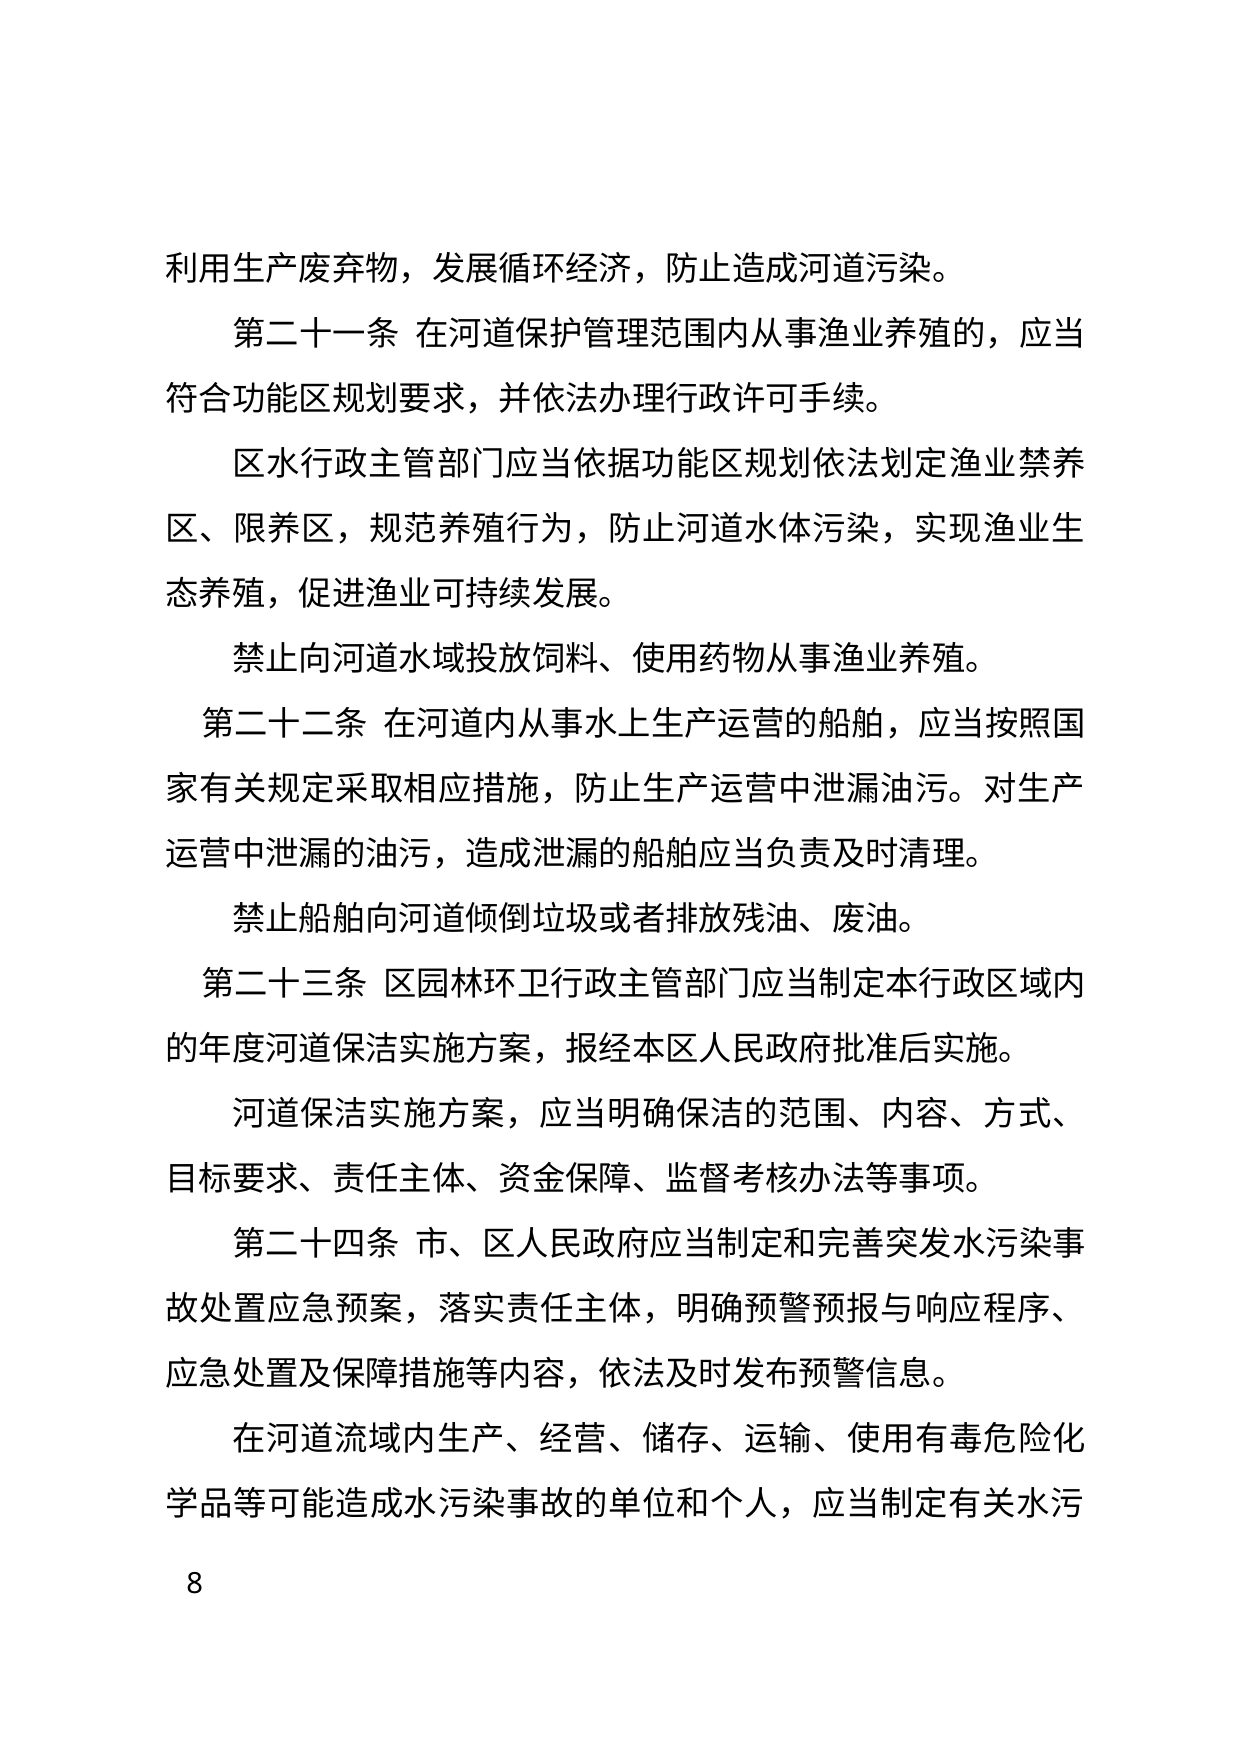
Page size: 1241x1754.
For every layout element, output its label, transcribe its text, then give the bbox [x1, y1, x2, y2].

text 禁止向河道水域投放饲料、使用药物从事渔业养殖。 [165, 623, 1087, 688]
text 第二十四条 市、区人民政府应当制定和完善突发水污染事故处置应急预案，落实责任主体，明确预警预报与响应程序、应急处置及保障措施等内容，依法及时发布预警信息。 [165, 1208, 1087, 1403]
text 第二十三条 区园林环卫行政主管部门应当制定本行政区域内的年度河道保洁实施方案，报经本区人民政府批准后实施。 [165, 948, 1087, 1078]
text 区水行政主管部门应当依据功能区规划依法划定渔业禁养区、限养区，规范养殖行为，防止河道水体污染，实现渔业生态养殖，促进渔业可持续发展。 [165, 428, 1087, 623]
text 第二十一条 在河道保护管理范围内从事渔业养殖的，应当符合功能区规划要求，并依法办理行政许可手续。 [165, 298, 1087, 428]
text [165, 1403, 1087, 1533]
text 禁止船舶向河道倾倒垃圾或者排放残油、废油。 [165, 883, 1087, 948]
text 河道保洁实施方案，应当明确保洁的范围、内容、方式、目标要求、责任主体、资金保障、监督考核办法等事项。 [165, 1078, 1087, 1208]
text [165, 233, 1087, 298]
text 第二十二条 在河道内从事水上生产运营的船舶，应当按照国家有关规定采取相应措施，防止生产运营中泄漏油污。对生产运营中泄漏的油污，造成泄漏的船舶应当负责及时清理。 [165, 688, 1087, 883]
